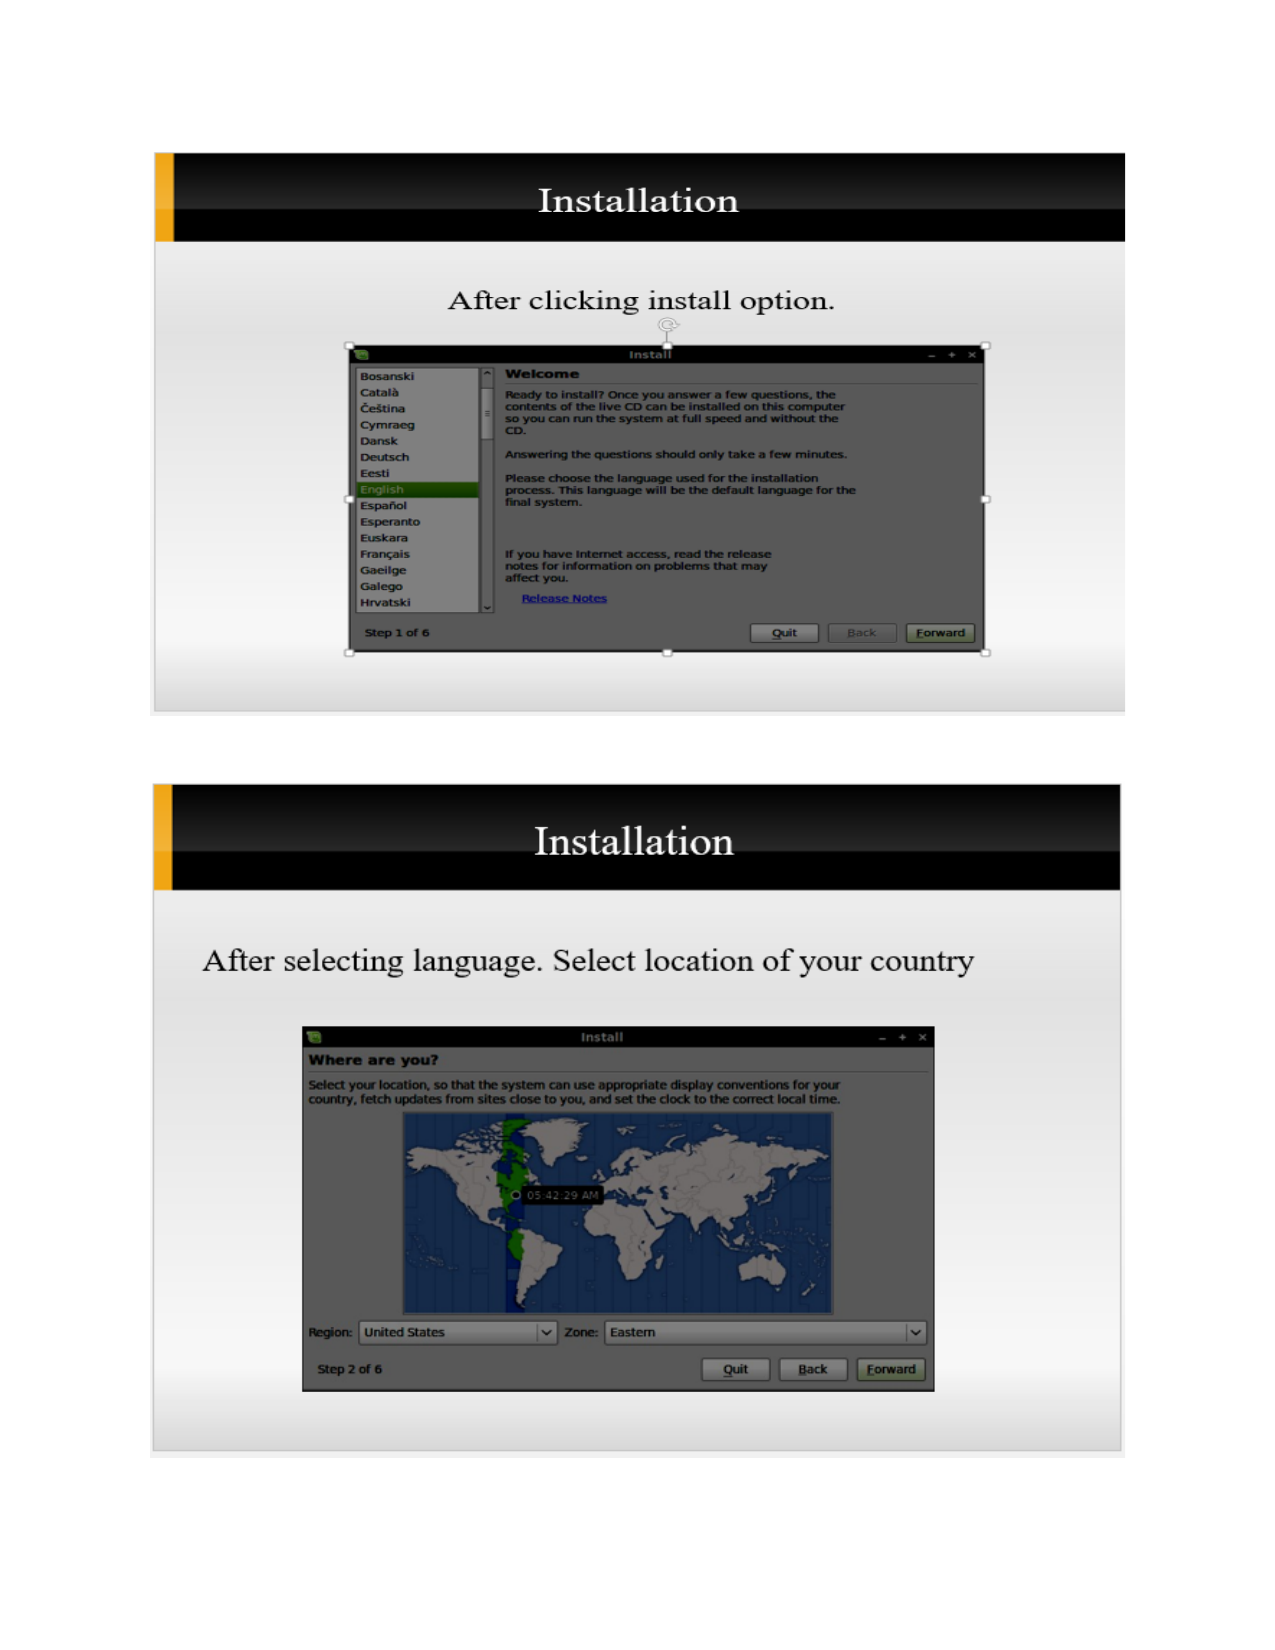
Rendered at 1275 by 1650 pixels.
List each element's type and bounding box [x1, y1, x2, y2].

picture [150, 781, 1125, 1458]
picture [150, 150, 1125, 716]
